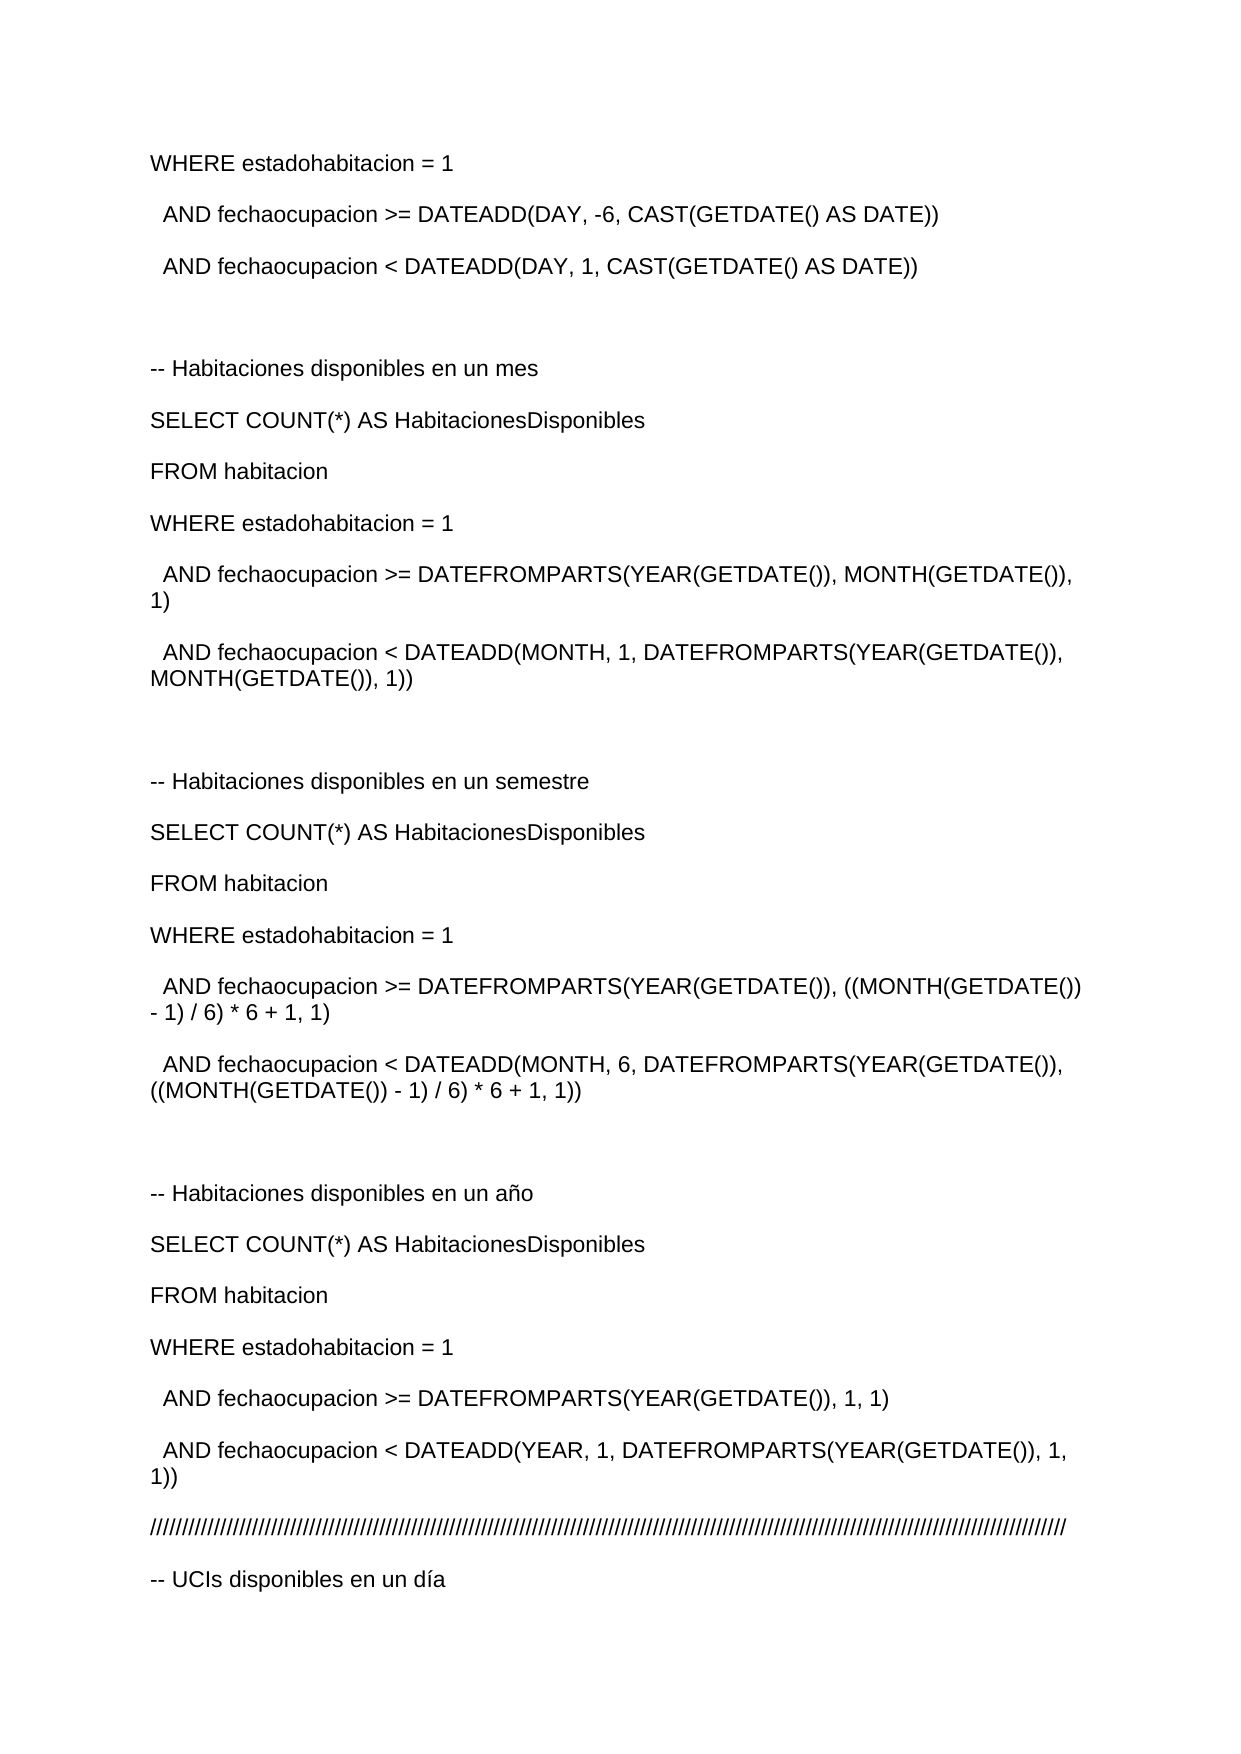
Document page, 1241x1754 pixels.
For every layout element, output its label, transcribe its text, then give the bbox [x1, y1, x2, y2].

text -- Habitaciones disponibles en un mes [150, 355, 1090, 382]
text -- Habitaciones disponibles en un semestre [150, 768, 1090, 794]
text -- UCIs disponibles en un día [150, 1566, 1090, 1592]
text WHERE estadohabitacion = 1 [150, 1334, 1090, 1360]
text //////////////////////////////////////////////////////////////////////////////////////////////////////////////////////////////////////////////// [150, 1514, 1090, 1541]
text FROM habitacion [150, 870, 1090, 897]
text WHERE estadohabitacion = 1 [150, 922, 1090, 948]
text SELECT COUNT(*) AS HabitacionesDisponibles [150, 1231, 1090, 1257]
text AND fechaocupacion >= DATEFROMPARTS(YEAR(GETDATE()), 1, 1) [150, 1385, 1090, 1412]
text FROM habitacion [150, 458, 1090, 484]
text -- Habitaciones disponibles en un año [150, 1180, 1090, 1206]
text SELECT COUNT(*) AS HabitacionesDisponibles [150, 819, 1090, 845]
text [150, 253, 1090, 279]
text AND fechaocupacion < DATEADD(YEAR, 1, DATEFROMPARTS(YEAR(GETDATE()), 1, 1)) [150, 1437, 1090, 1489]
text FROM habitacion [150, 1282, 1090, 1309]
text AND fechaocupacion >= DATEFROMPARTS(YEAR(GETDATE()), MONTH(GETDATE()), 1) [150, 561, 1090, 613]
text WHERE estadohabitacion = 1 [150, 150, 1090, 176]
text AND fechaocupacion < DATEADD(MONTH, 6, DATEFROMPARTS(YEAR(GETDATE()), ((MONTH(GETDATE()) - 1) / 6) * 6 + 1, 1)) [150, 1051, 1090, 1103]
text AND fechaocupacion < DATEADD(MONTH, 1, DATEFROMPARTS(YEAR(GETDATE()), MONTH(GETDATE()), 1)) [150, 638, 1090, 691]
text AND fechaocupacion >= DATEFROMPARTS(YEAR(GETDATE()), ((MONTH(GETDATE()) - 1) / 6) * 6 + 1, 1) [150, 973, 1090, 1026]
text SELECT COUNT(*) AS HabitacionesDisponibles [150, 407, 1090, 433]
text WHERE estadohabitacion = 1 [150, 509, 1090, 536]
text AND fechaocupacion >= DATEADD(DAY, -6, CAST(GETDATE() AS DATE)) [150, 201, 1090, 228]
